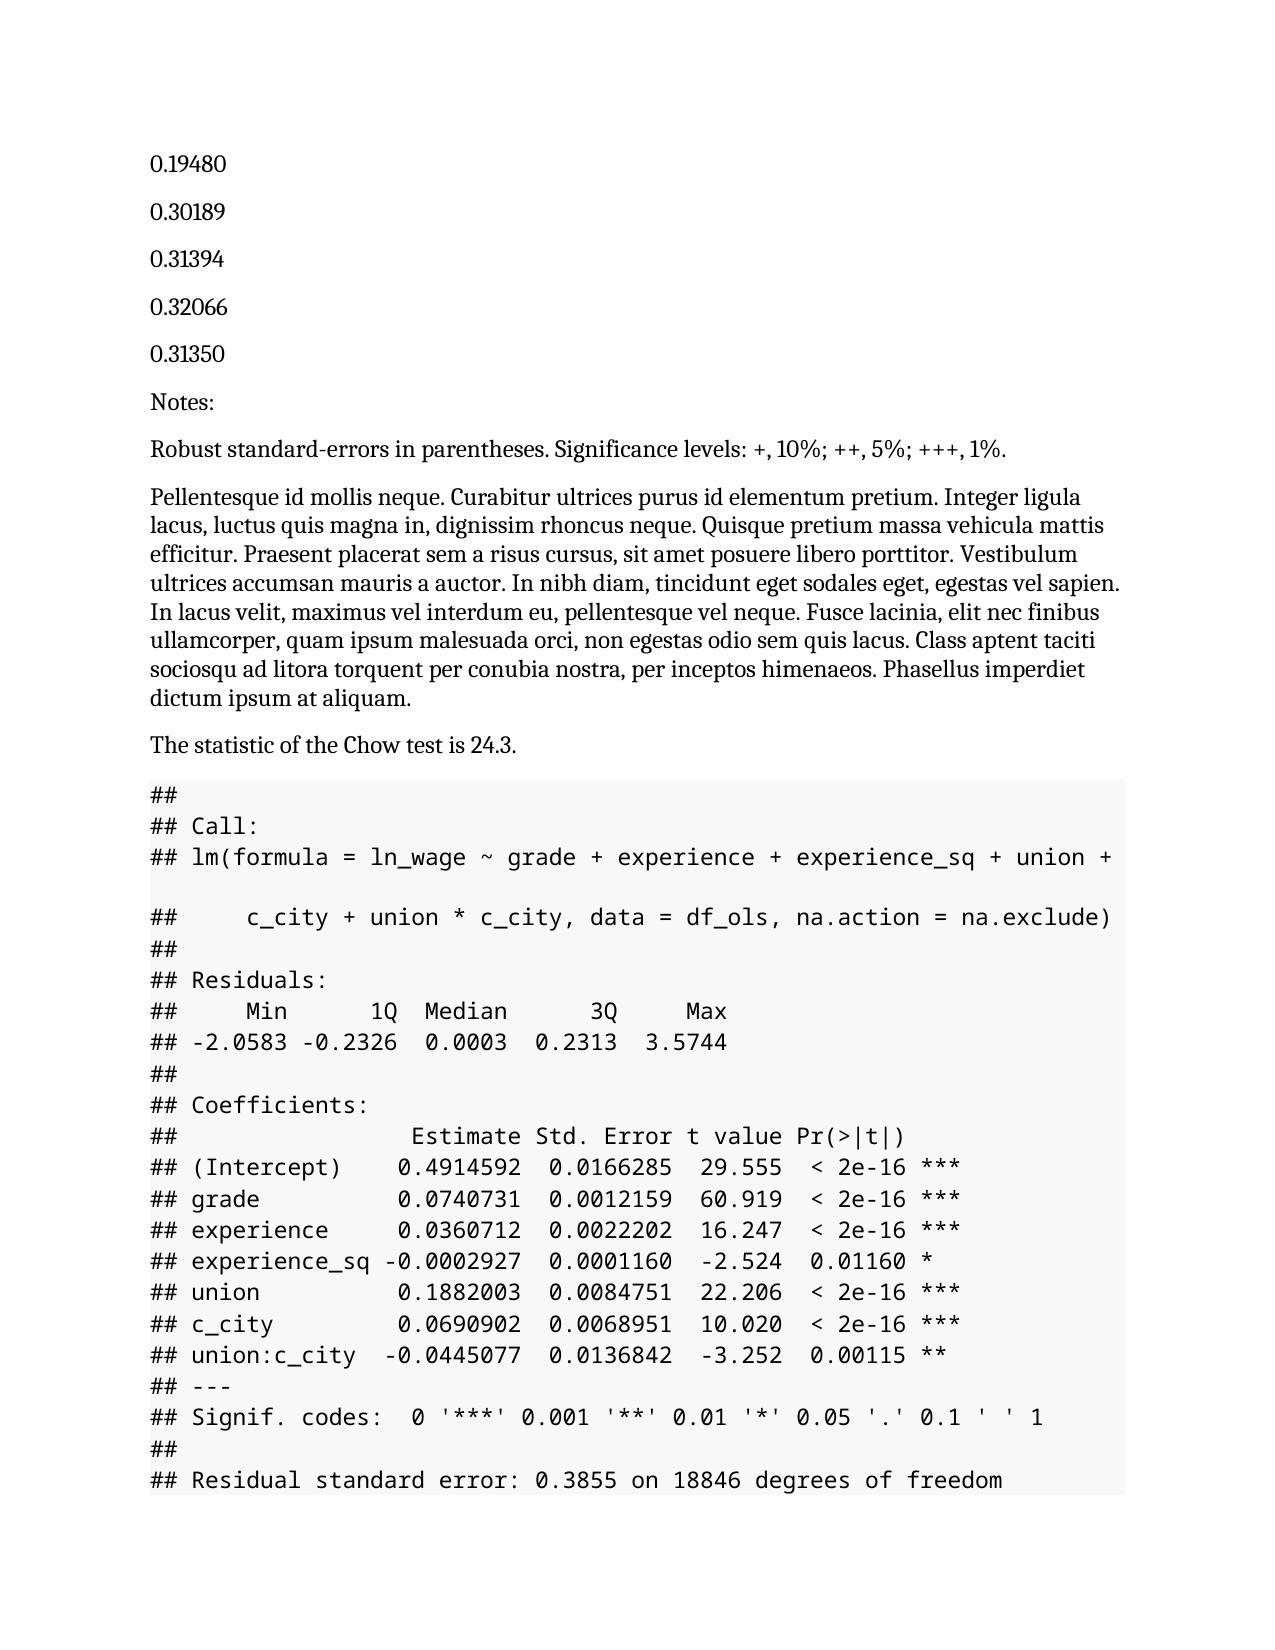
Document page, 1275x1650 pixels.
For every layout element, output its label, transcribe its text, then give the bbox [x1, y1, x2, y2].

text 0.31350 [150, 340, 1125, 369]
text The statistic of the Chow test is 24.3. [150, 731, 1125, 760]
text Notes: [150, 387, 1125, 416]
text Pellentesque id mollis neque. Curabitur ultrices purus id elementum pretium. Integer ligula lacus, luctus quis magna in, dignissim rhoncus neque. Quisque pretium massa vehicula mattis efficitur. Praesent placerat sem a risus cursus, sit amet posuere libero porttitor. Vestibulum ultrices accumsan mauris a auctor. In nibh diam, tincidunt eget sodales eget, egestas vel sapien. In lacus velit, maximus vel interdum eu, pellentesque vel neque. Fusce lacinia, elit nec finibus ullamcorper, quam ipsum malesuada orci, non egestas odio sem quis lacus. Class aptent taciti sociosqu ad litora torquent per conubia nostra, per inceptos himenaeos. Phasellus imperdiet dictum ipsum at aliquam. [150, 482, 1125, 712]
text 0.19480 [150, 150, 1125, 179]
text 0.32066 [150, 292, 1125, 321]
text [150, 779, 1125, 1495]
text 0.31394 [150, 245, 1125, 274]
text 0.30189 [150, 197, 1125, 226]
text Robust standard-errors in parentheses. Significance levels: +, 10%; ++, 5%; +++, 1%. [150, 435, 1125, 464]
